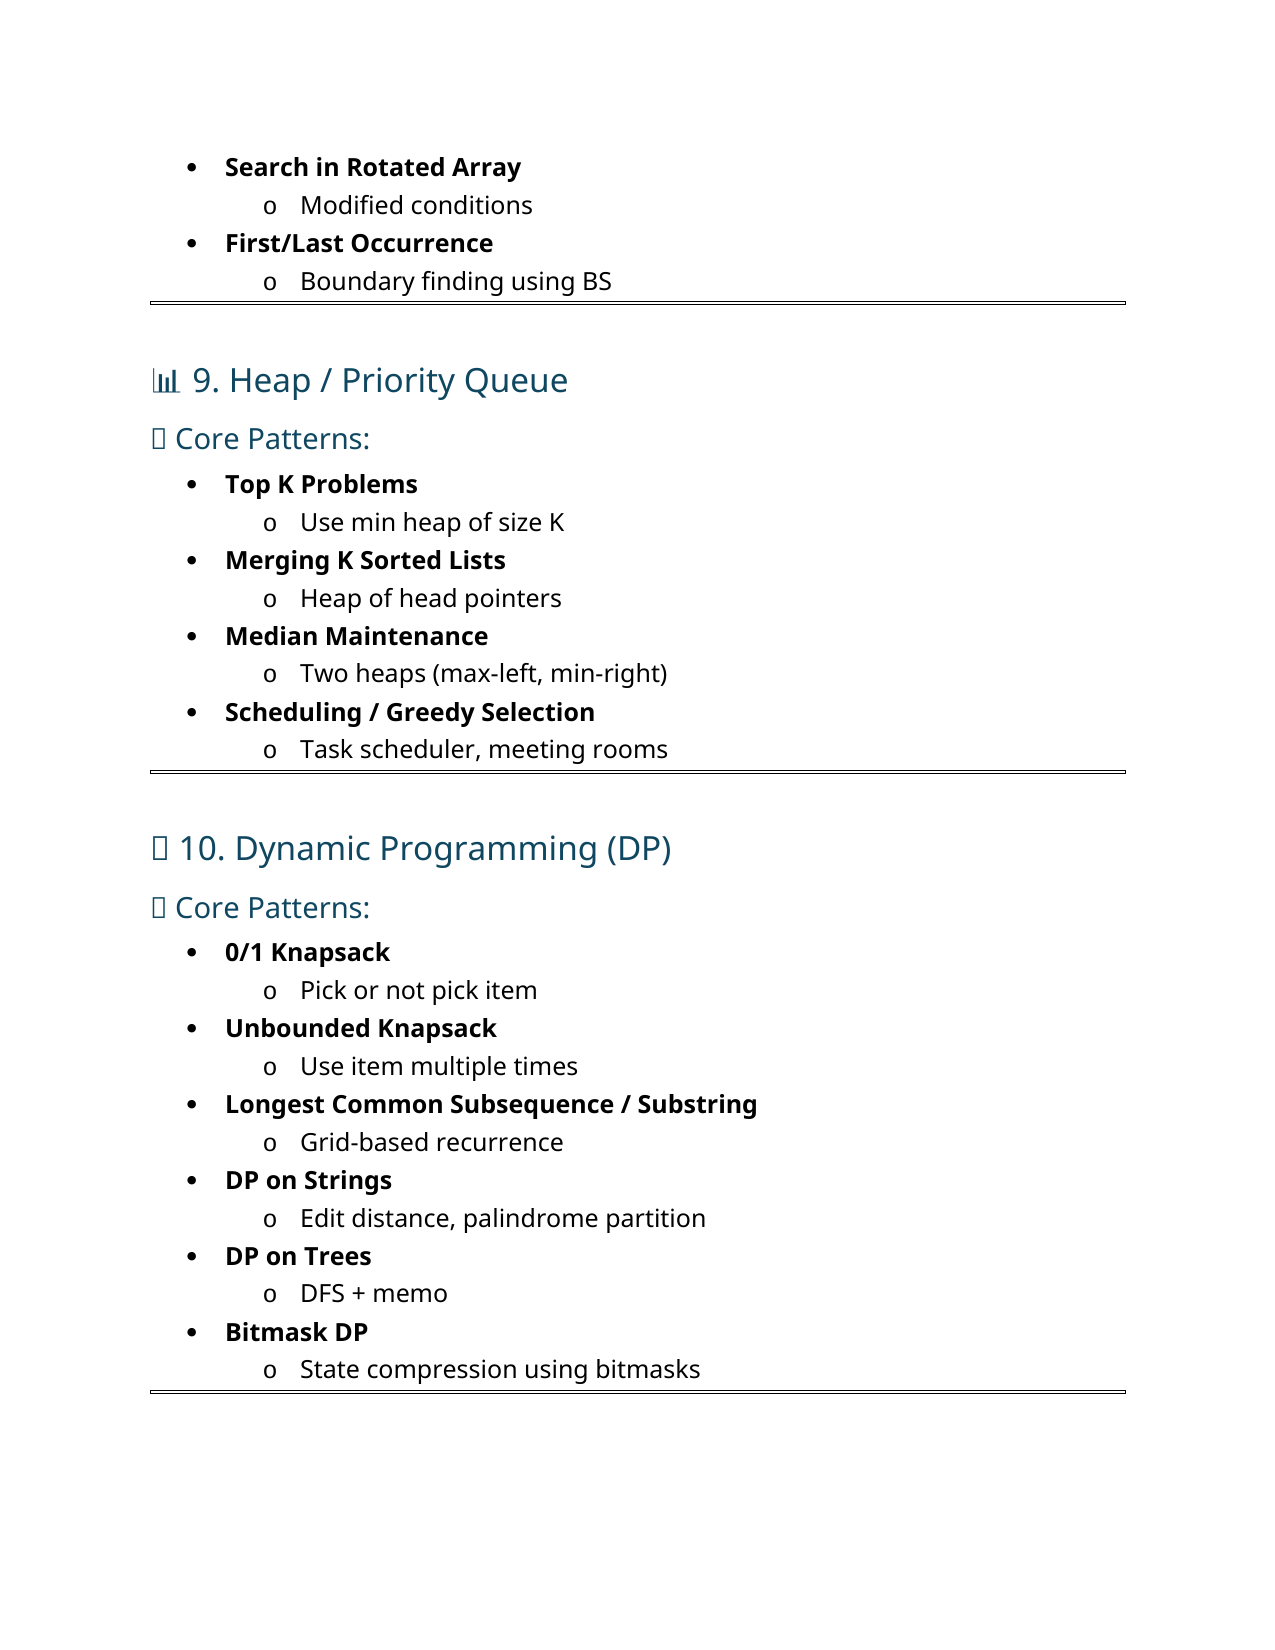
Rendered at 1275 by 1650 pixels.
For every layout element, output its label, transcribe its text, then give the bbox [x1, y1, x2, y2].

list Grid-based recurrence [262, 1124, 1125, 1159]
subtitle 📌 Core Patterns: [150, 419, 1125, 458]
list Scheduling / Greedy Selection [187, 694, 1125, 728]
subtitle 📊 9. Heap / Priority Queue [150, 357, 1125, 402]
list Two heaps (max-left, min-right) [262, 656, 1125, 690]
list Top K Problems [187, 467, 1125, 501]
list Heap of head pointers [262, 580, 1125, 614]
list Use min heap of size K [262, 504, 1125, 539]
list Boundary finding using BS [262, 264, 1125, 298]
list Longest Common Subsequence / Substring [187, 1087, 1125, 1121]
list Median Maintenance [187, 618, 1125, 652]
list Merging K Sorted Lists [187, 542, 1125, 577]
list Bitmask DP [187, 1314, 1125, 1348]
list DP on Strings [187, 1162, 1125, 1197]
list Unbounded Knapsack [187, 1011, 1125, 1045]
list Use item multiple times [262, 1049, 1125, 1083]
list Search in Rotated Array [187, 150, 1125, 184]
list Task scheduler, meeting rooms [262, 732, 1125, 766]
list DP on Trees [187, 1238, 1125, 1272]
subtitle 🧲 10. Dynamic Programming (DP) [150, 825, 1125, 870]
list DFS + memo [262, 1276, 1125, 1310]
list First/Last Occurrence [187, 226, 1125, 260]
list State compression using bitmasks [262, 1352, 1125, 1386]
list Modified conditions [262, 188, 1125, 222]
list Pick or not pick item [262, 973, 1125, 1007]
list 0/1 Knapsack [187, 935, 1125, 969]
list Edit distance, palindrome partition [262, 1200, 1125, 1234]
subtitle 📌 Core Patterns: [150, 887, 1125, 927]
